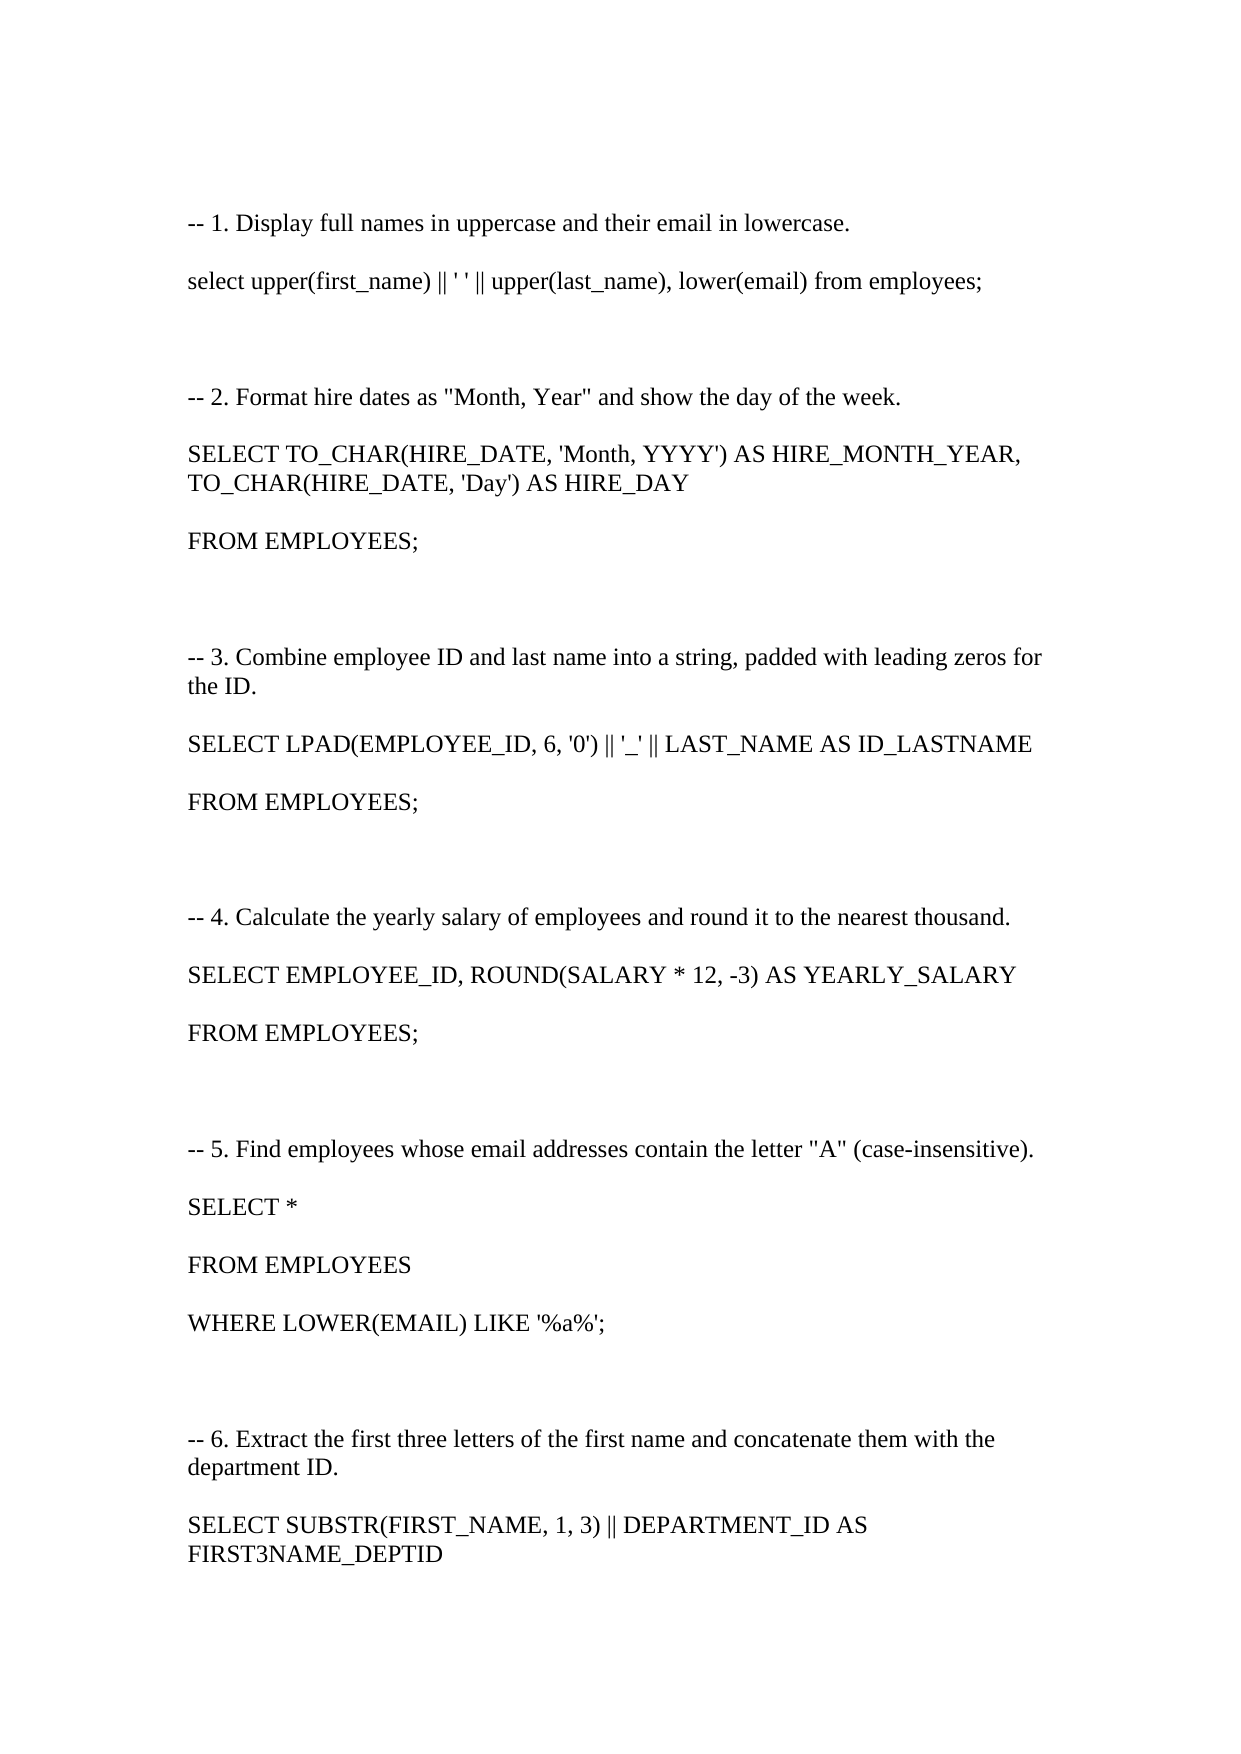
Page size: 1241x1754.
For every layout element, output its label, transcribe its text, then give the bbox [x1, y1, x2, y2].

list FROM EMPLOYEES; [187, 526, 1053, 555]
list FROM EMPLOYEES [187, 1250, 1053, 1279]
list -- 5. Find employees whose email addresses contain the letter "A" (case-insensitive). [187, 1134, 1053, 1163]
list FROM EMPLOYEES; [187, 787, 1053, 815]
list select upper(first_name) || ' ' || upper(last_name), lower(email) from employees; [187, 266, 1053, 294]
list SELECT SUBSTR(FIRST_NAME, 1, 3) || DEPARTMENT_ID AS FIRST3NAME_DEPTID [187, 1510, 1053, 1568]
list FROM EMPLOYEES; [187, 1018, 1053, 1047]
list -- 6. Extract the first three letters of the first name and concatenate them with the department ID. [187, 1424, 1053, 1481]
list -- 3. Combine employee ID and last name into a string, padded with leading zeros for the ID. [187, 642, 1053, 699]
list -- 4. Calculate the yearly salary of employees and round it to the nearest thousand. [187, 902, 1053, 931]
list -- 2. Format hire dates as "Month, Year" and show the day of the week. [187, 382, 1053, 410]
list WHERE LOWER(EMAIL) LIKE '%a%'; [187, 1308, 1053, 1337]
list -- 1. Display full names in uppercase and their email in lowercase. [187, 208, 1053, 237]
list SELECT LPAD(EMPLOYEE_ID, 6, '0') || '_' || LAST_NAME AS ID_LASTNAME [187, 729, 1053, 757]
list SELECT EMPLOYEE_ID, ROUND(SALARY * 12, -3) AS YEARLY_SALARY [187, 960, 1053, 989]
list SELECT TO_CHAR(HIRE_DATE, 'Month, YYYY') AS HIRE_MONTH_YEAR, TO_CHAR(HIRE_DATE, 'Day') AS HIRE_DAY [187, 439, 1053, 497]
list SELECT * [187, 1192, 1053, 1221]
